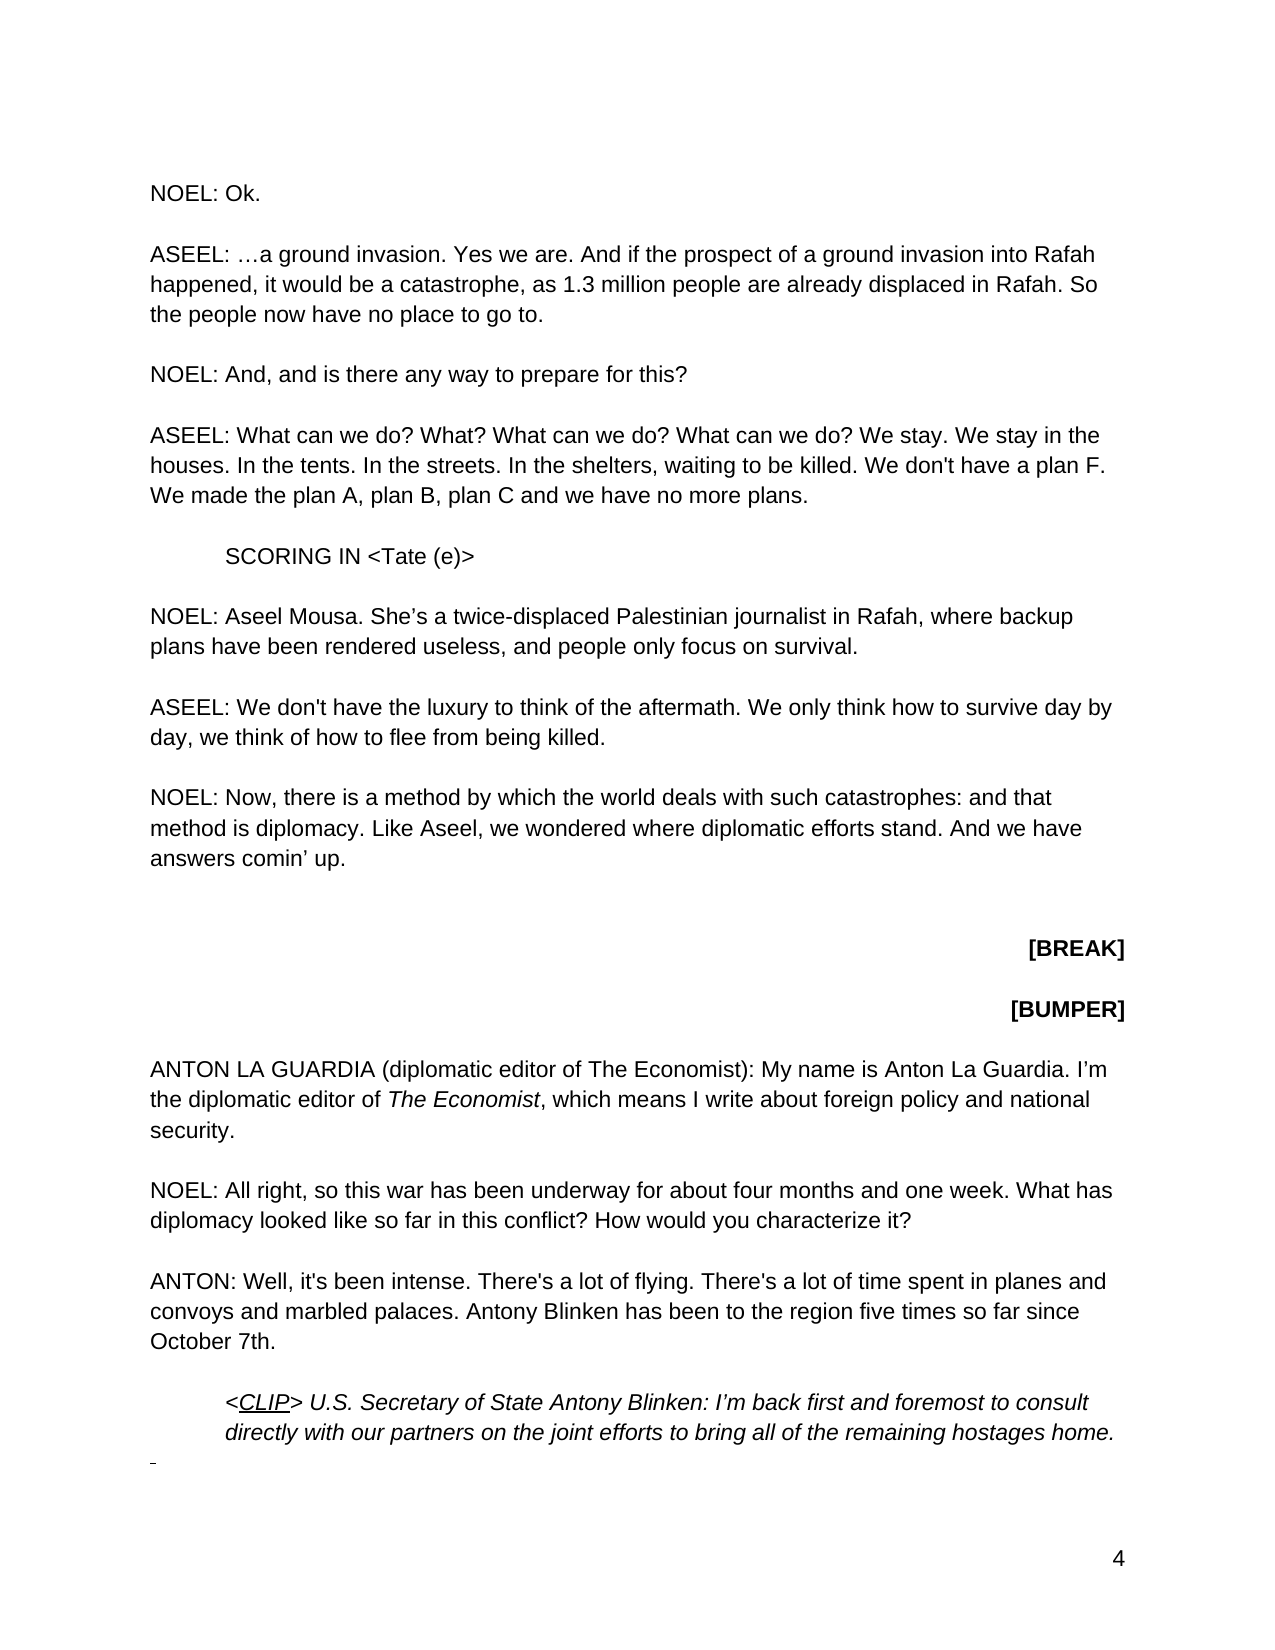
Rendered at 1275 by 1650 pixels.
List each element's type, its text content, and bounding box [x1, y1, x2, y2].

text NOEL: Aseel Mousa. She’s a twice-displaced Palestinian journalist in Rafah, where backup plans have been rendered useless, and people only focus on survival. [150, 603, 1125, 660]
text [BREAK] [150, 935, 1125, 962]
text ASEEL: We don't have the luxury to think of the aftermath. We only think how to survive day by day, we think of how to flee from being killed. [150, 694, 1125, 750]
text [BUMPER] [150, 996, 1125, 1022]
text ASEEL: …a ground invasion. Yes we are. And if the prospect of a ground invasion into Rafah happened, it would be a catastrophe, as 1.3 million people are already displaced in Rafah. So the people now have no place to go to. [150, 241, 1125, 327]
text NOEL: Ok. [150, 180, 1125, 207]
text ASEEL: What can we do? What? What can we do? What can we do? We stay. We stay in the houses. In the tents. In the streets. In the shelters, waiting to be killed. We don't have a plan F. We made the plan A, plan B, plan C and we have no more plans. [150, 422, 1125, 509]
text <CLIP> U.S. Secretary of State Antony Blinken: I’m back first and foremost to consult directly with our partners on the joint efforts to bring all of the remaining hostages home. [225, 1388, 1125, 1445]
text ANTON LA GUARDIA (diplomatic editor of The Economist): My name is Anton La Guardia. I’m the diplomatic editor of The Economist, which means I write about foreign policy and national security. [150, 1056, 1125, 1143]
text SCORING IN <Tate (e)> [150, 543, 1125, 569]
text NOEL: Now, there is a method by which the world deals with such catastrophes: and that method is diplomacy. Like Aseel, we wondered where diplomatic efforts stand. And we have answers comin’ up. [150, 784, 1125, 871]
text NOEL: All right, so this war has been underway for about four months and one week. What has diplomacy looked like so far in this conflict? How would you characterize it? [150, 1177, 1125, 1234]
text ANTON: Well, it's been intense. There's a lot of flying. There's a lot of time spent in planes and convoys and marbled palaces. Antony Blinken has been to the region five times so far since October 7th. [150, 1268, 1125, 1354]
text NOEL: And, and is there any way to prepare for this? [150, 361, 1125, 388]
